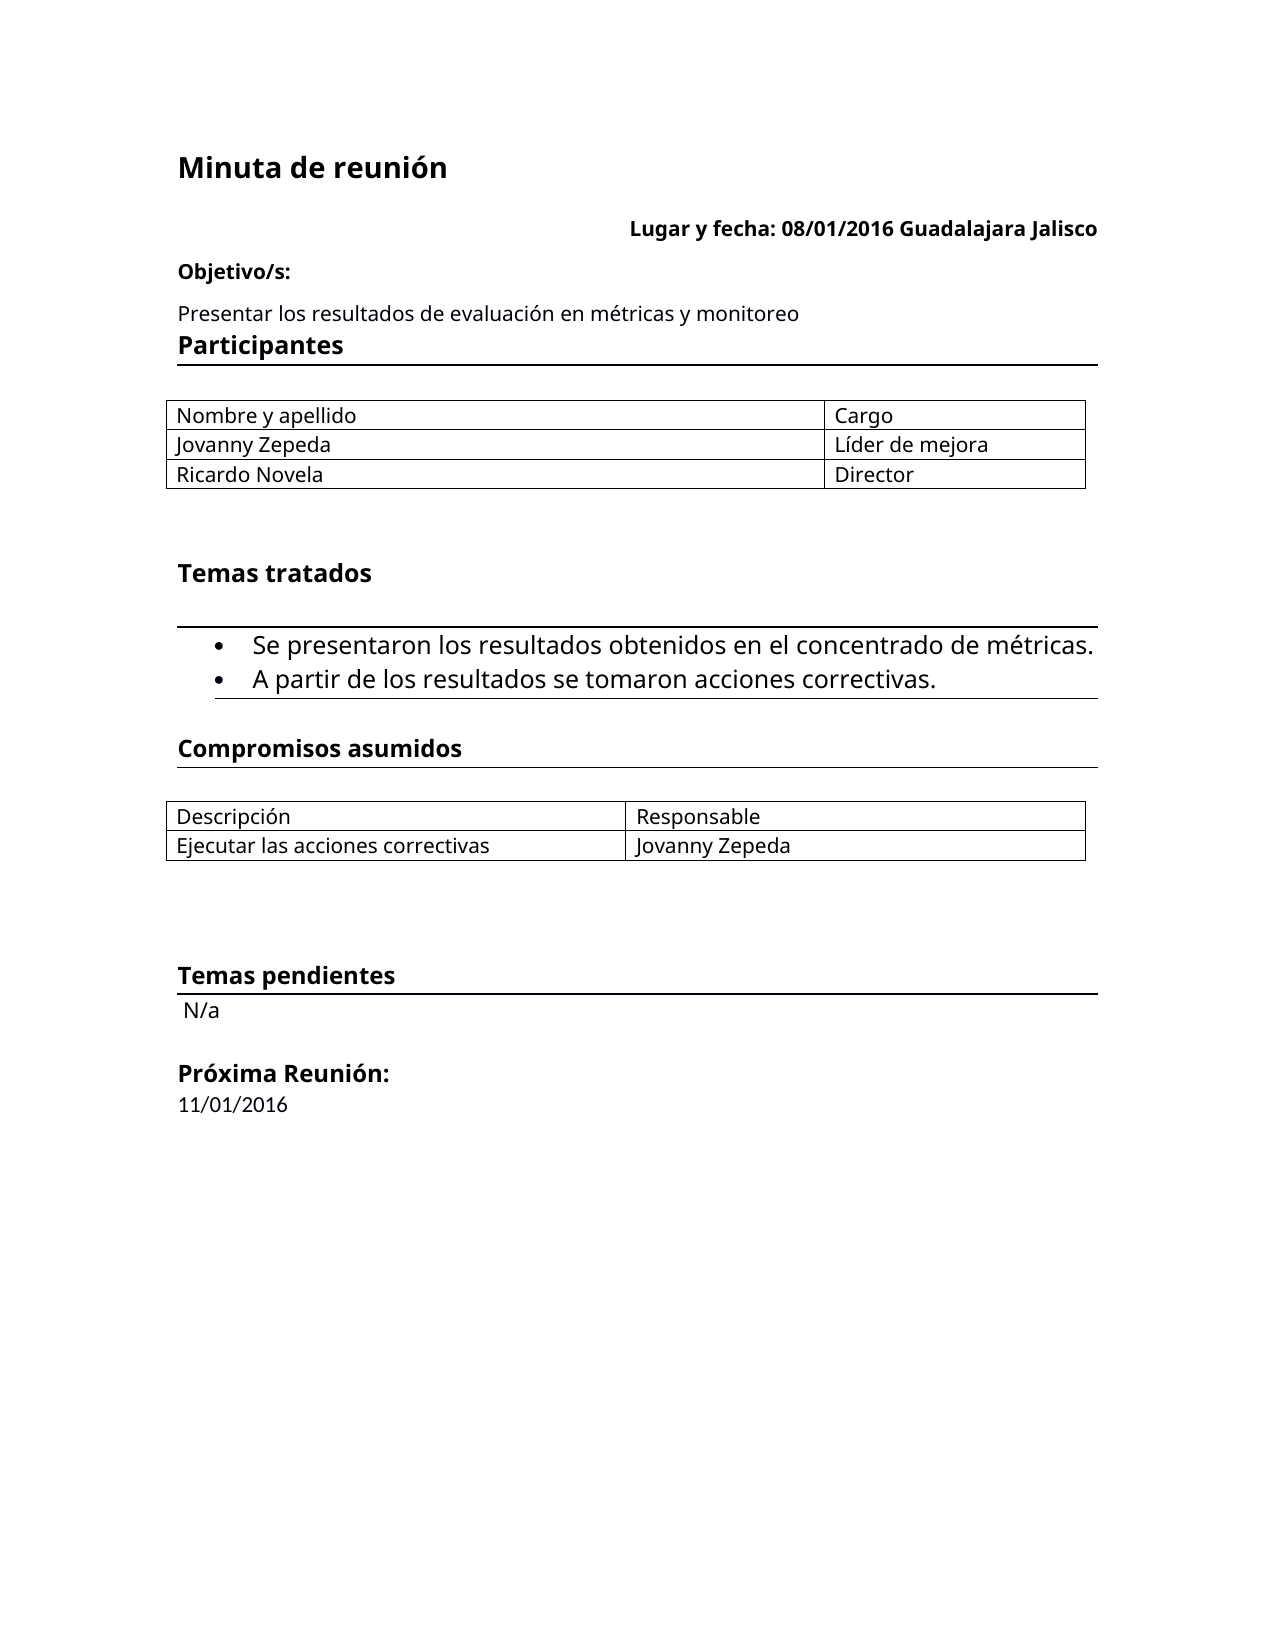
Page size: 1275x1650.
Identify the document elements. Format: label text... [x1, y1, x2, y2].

text Presentar los resultados de evaluación en métricas y monitoreo [177, 299, 1098, 328]
list Compromisos asumidos [177, 732, 1098, 767]
list Participantes [177, 328, 1098, 364]
list Temas pendientes [177, 959, 1098, 993]
list A partir de los resultados se tomaron acciones correctivas. [215, 662, 1098, 698]
table_cell Líder de mejora [825, 430, 1085, 459]
list Próxima Reunión: [177, 1057, 1098, 1090]
text 11/01/2016 [177, 1090, 1098, 1118]
list Temas tratados [177, 556, 1098, 590]
text Lugar y fecha: 08/01/2016 Guadalajara Jalisco [177, 214, 1098, 243]
list Se presentaron los resultados obtenidos en el concentrado de métricas. [215, 628, 1098, 662]
table_cell Jovanny Zepeda [167, 430, 824, 459]
table_cell Director [825, 460, 1085, 488]
list Minuta de reunión [177, 148, 1098, 187]
table_header Cargo [825, 401, 1085, 429]
table_cell Ricardo Novela [167, 460, 824, 488]
text N/a [177, 995, 1098, 1025]
list Objetivo/s: [177, 257, 1098, 285]
table_cell Jovanny Zepeda [626, 831, 1085, 860]
table_header Nombre y apellido [167, 401, 824, 429]
table_header Responsable [626, 802, 1085, 830]
table_header Descripción [167, 802, 625, 830]
table_cell Ejecutar las acciones correctivas [167, 831, 625, 860]
